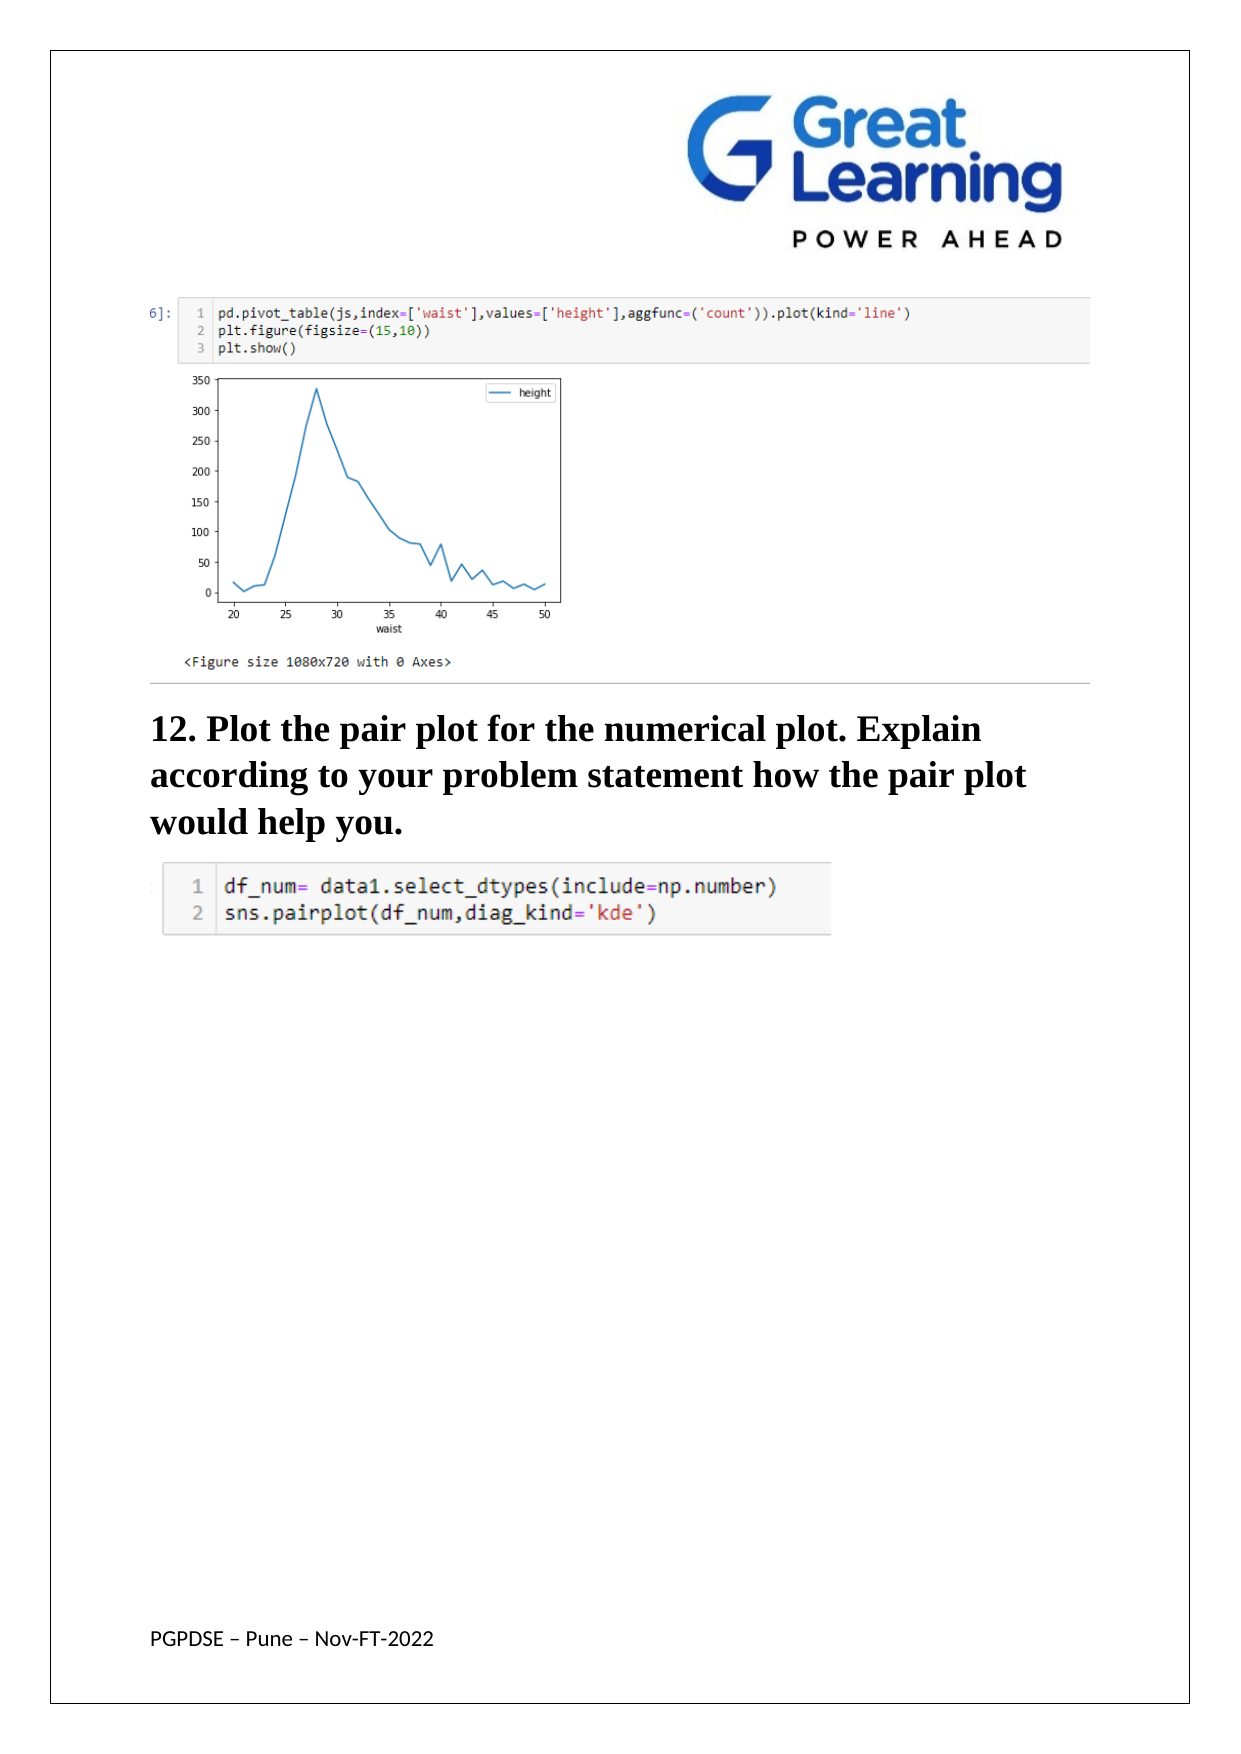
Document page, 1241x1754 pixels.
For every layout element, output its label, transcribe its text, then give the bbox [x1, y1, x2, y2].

picture [150, 292, 1091, 688]
picture [150, 862, 832, 942]
picture [661, 73, 1091, 265]
text 12. Plot the pair plot for the numerical plot. Explain according to your problem statement how the pair plot would help you. [150, 706, 1090, 842]
